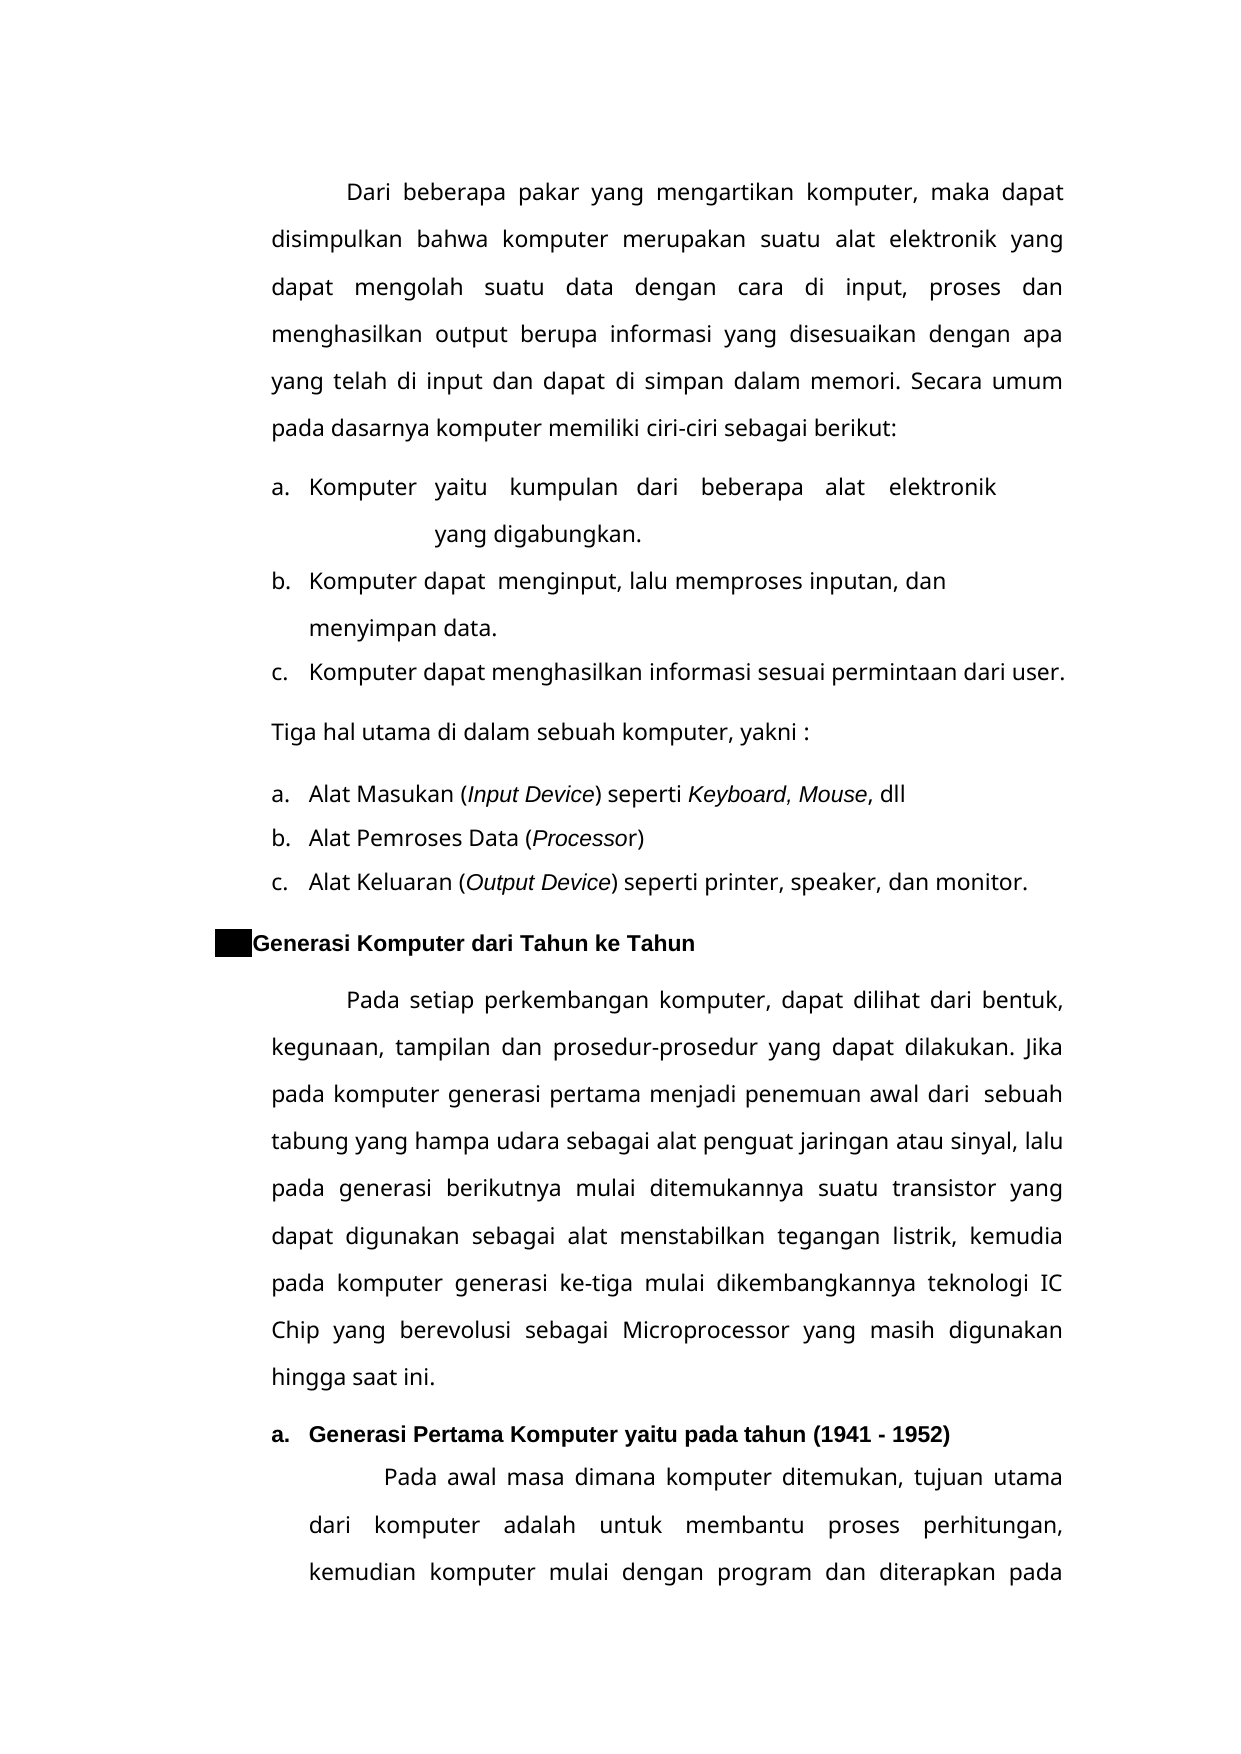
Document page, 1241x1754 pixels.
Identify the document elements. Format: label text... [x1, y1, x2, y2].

subtitle Generasi Komputer dari Tahun ke Tahun [214, 928, 1173, 957]
list Komputer dapat menghasilkan informasi sesuai permintaan dari user. [271, 659, 1173, 685]
list Alat Masukan (Input Device) seperti Keyboard, Mouse, dll [271, 778, 1173, 809]
text Dari beberapa pakar yang mengartikan komputer, maka dapat disimpulkan bahwa komputer merupakan suatu alat elektronik yang dapat mengolah suatu data dengan cara di input, proses dan menghasilkan output berupa informasi yang disesuaikan dengan apa yang telah di input dan dapat di simpan dalam memori. Secara umum pada dasarnya komputer memiliki ciri-ciri sebagai berikut: [271, 176, 1064, 443]
list Alat Pemroses Data (Processor) [271, 822, 1173, 853]
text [308, 1461, 1064, 1587]
text Tiga hal utama di dalam sebuah komputer, yakni : [271, 716, 1173, 747]
list Alat Keluaran (Output Device) seperti printer, speaker, dan monitor. [271, 866, 1173, 898]
text Pada setiap perkembangan komputer, dapat dilihat dari bentuk, kegunaan, tampilan dan prosedur-prosedur yang dapat dilakukan. Jika pada komputer generasi pertama menjadi penemuan awal dari sebuah tabung yang hampa udara sebagai alat penguat jaringan atau sinyal, lalu pada generasi berikutnya mulai ditemukannya suatu transistor yang dapat digunakan sebagai alat menstabilkan tegangan listrik, kemudia pada komputer generasi ke-tiga mulai dikembangkannya teknologi IC Chip yang berevolusi sebagai Microprocessor yang masih digunakan hingga saat ini. [271, 984, 1063, 1392]
list Komputer dapat menginput, lalu memproses inputan, dan menyimpan data. [271, 565, 1063, 643]
subtitle Generasi Pertama Komputer yaitu pada tahun (1941 - 1952) [271, 1421, 1173, 1447]
list Komputer yaitu kumpulan dari beberapa alat elektronik yang digabungkan. [271, 471, 1063, 549]
